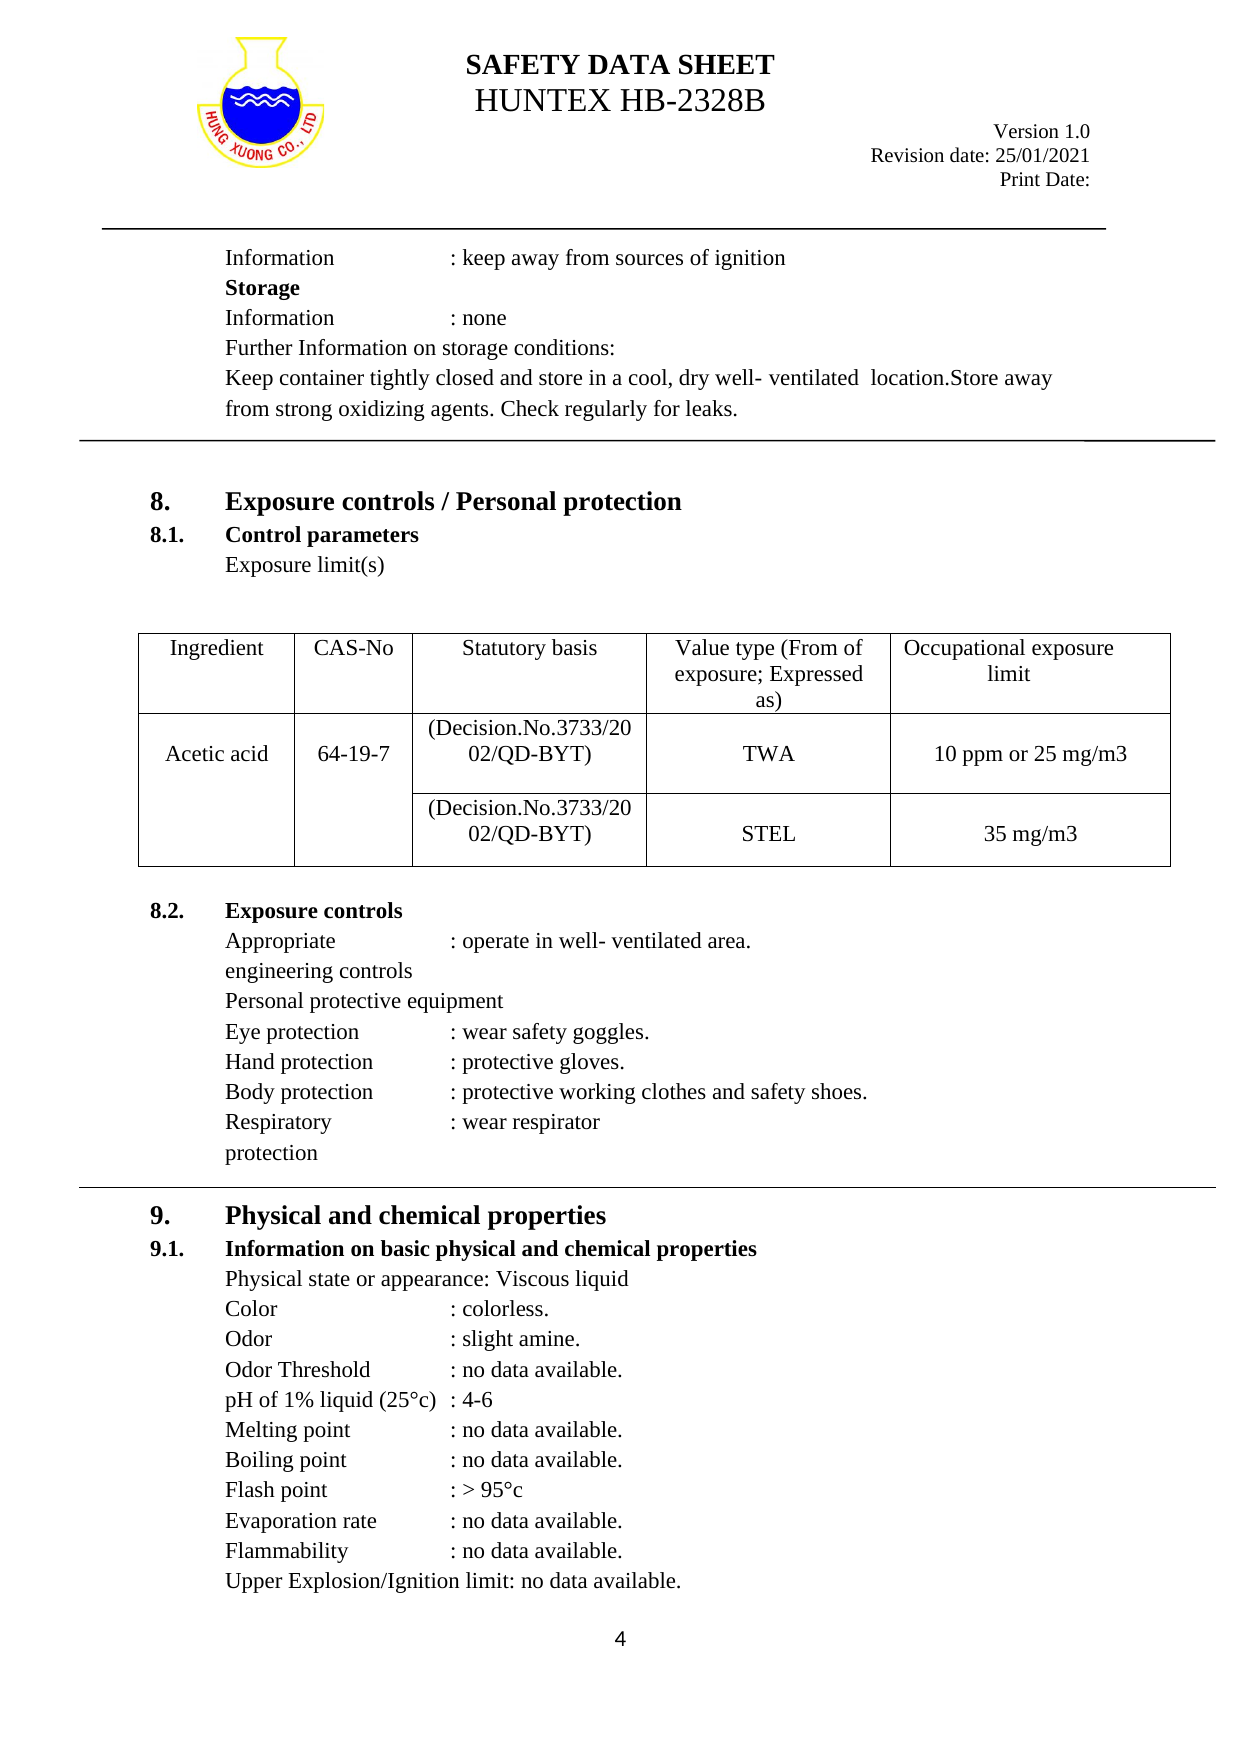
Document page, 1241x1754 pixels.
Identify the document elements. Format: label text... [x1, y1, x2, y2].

table_header Ingredient [139, 634, 294, 713]
text Appropriate : operate in well- ventilated area. [150, 927, 1090, 953]
picture [197, 37, 325, 168]
text Respiratory : wear respirator [150, 1108, 1090, 1135]
text 9.1. Information on basic physical and chemical properties [150, 1235, 1090, 1261]
table_cell 10 ppm or 25 mg/m3 [891, 714, 1170, 793]
table_cell 64-19-7 [295, 714, 412, 866]
text Odor Threshold : no data available. [150, 1356, 1090, 1382]
text Odor : slight amine. [150, 1325, 1090, 1352]
text Evaporation rate : no data available. [150, 1507, 1090, 1533]
text Storage [150, 274, 1090, 300]
table_cell TWA [647, 714, 890, 793]
table_header CAS-No [295, 634, 412, 713]
text Eye protection : wear safety goggles. [150, 1018, 1090, 1044]
text Body protection : protective working clothes and safety shoes. [150, 1078, 1090, 1104]
text Flash point : > 95°c [150, 1476, 1090, 1503]
text engineering controls [150, 957, 1090, 984]
text pH of 1% liquid (25°c) : 4-6 [150, 1386, 1090, 1412]
text Further Information on storage conditions: [150, 334, 1090, 361]
text Upper Explosion/Ignition limit: no data available. [150, 1567, 1090, 1593]
text Physical state or appearance: Viscous liquid [150, 1265, 1090, 1291]
text 8. Exposure controls / Personal protection [150, 485, 1090, 516]
text Keep container tightly closed and store in a cool, dry well- ventilated location.Store away from strong oxidizing agents. Check regularly for leaks. [225, 364, 1090, 421]
table_header Value type (From of exposure; Expressed as) [647, 634, 890, 713]
text Boiling point : no data available. [150, 1446, 1090, 1473]
table_header Occupational exposure limit [891, 634, 1170, 713]
table_cell (Decision.No.3733/2002/QD-BYT) [413, 794, 646, 866]
text Color : colorless. [150, 1295, 1090, 1322]
table_cell STEL [647, 794, 890, 866]
text 8.2. Exposure controls [150, 897, 1090, 923]
text 8.1. Control parameters [150, 521, 1090, 547]
table_cell 35 mg/m3 [891, 794, 1170, 866]
table_cell (Decision.No.3733/2002/QD-BYT) [413, 714, 646, 793]
text Information : none [150, 304, 1090, 330]
table_cell Acetic acid [139, 714, 294, 866]
text Exposure limit(s) [150, 551, 1090, 578]
text Information : keep away from sources of ignition [150, 244, 1090, 270]
text Melting point : no data available. [150, 1416, 1090, 1442]
text Hand protection : protective gloves. [150, 1048, 1090, 1074]
text Personal protective equipment [150, 988, 1090, 1014]
text protection [150, 1139, 1090, 1165]
text 9. Physical and chemical properties [150, 1199, 1090, 1230]
table_header Statutory basis [413, 634, 646, 713]
text Flammability : no data available. [150, 1537, 1090, 1563]
